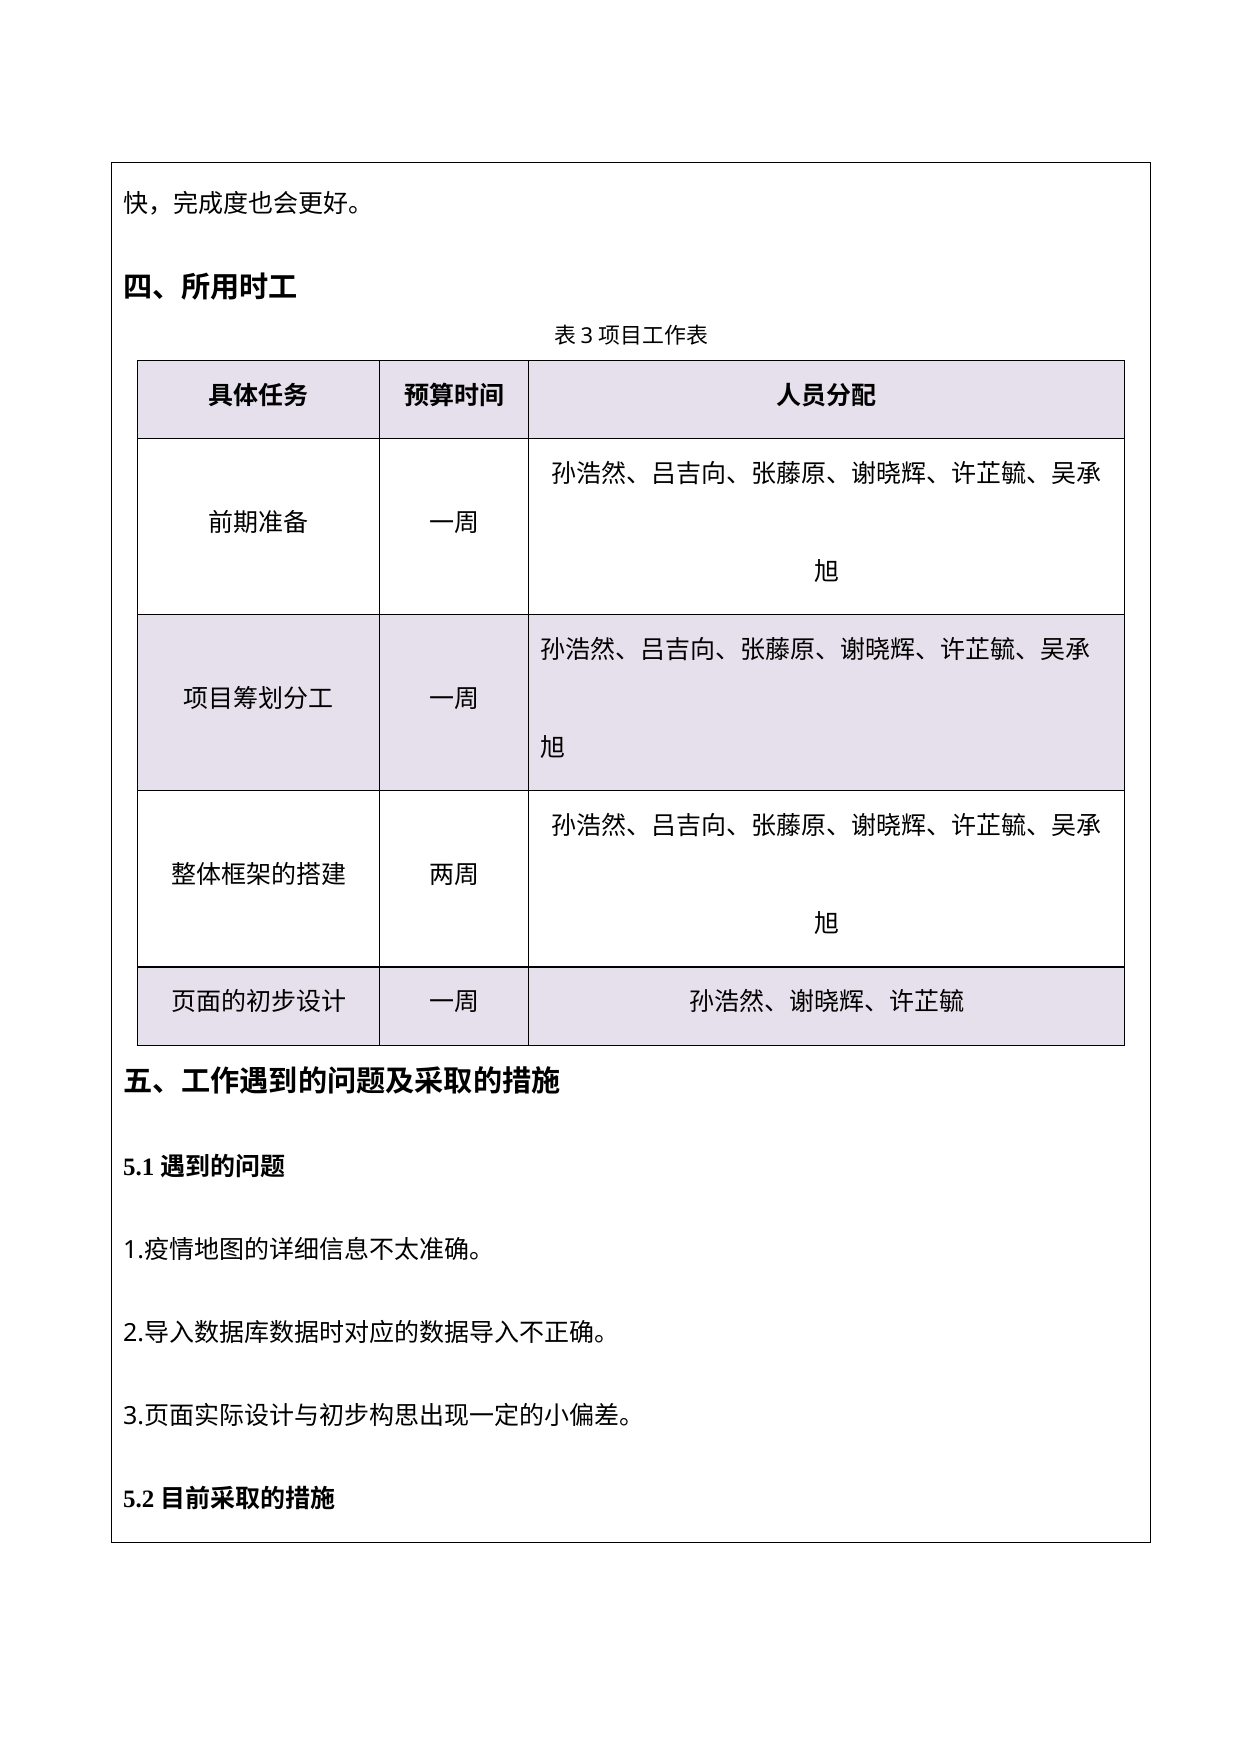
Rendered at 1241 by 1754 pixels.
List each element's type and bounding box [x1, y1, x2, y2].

table_cell [112, 163, 1150, 1542]
